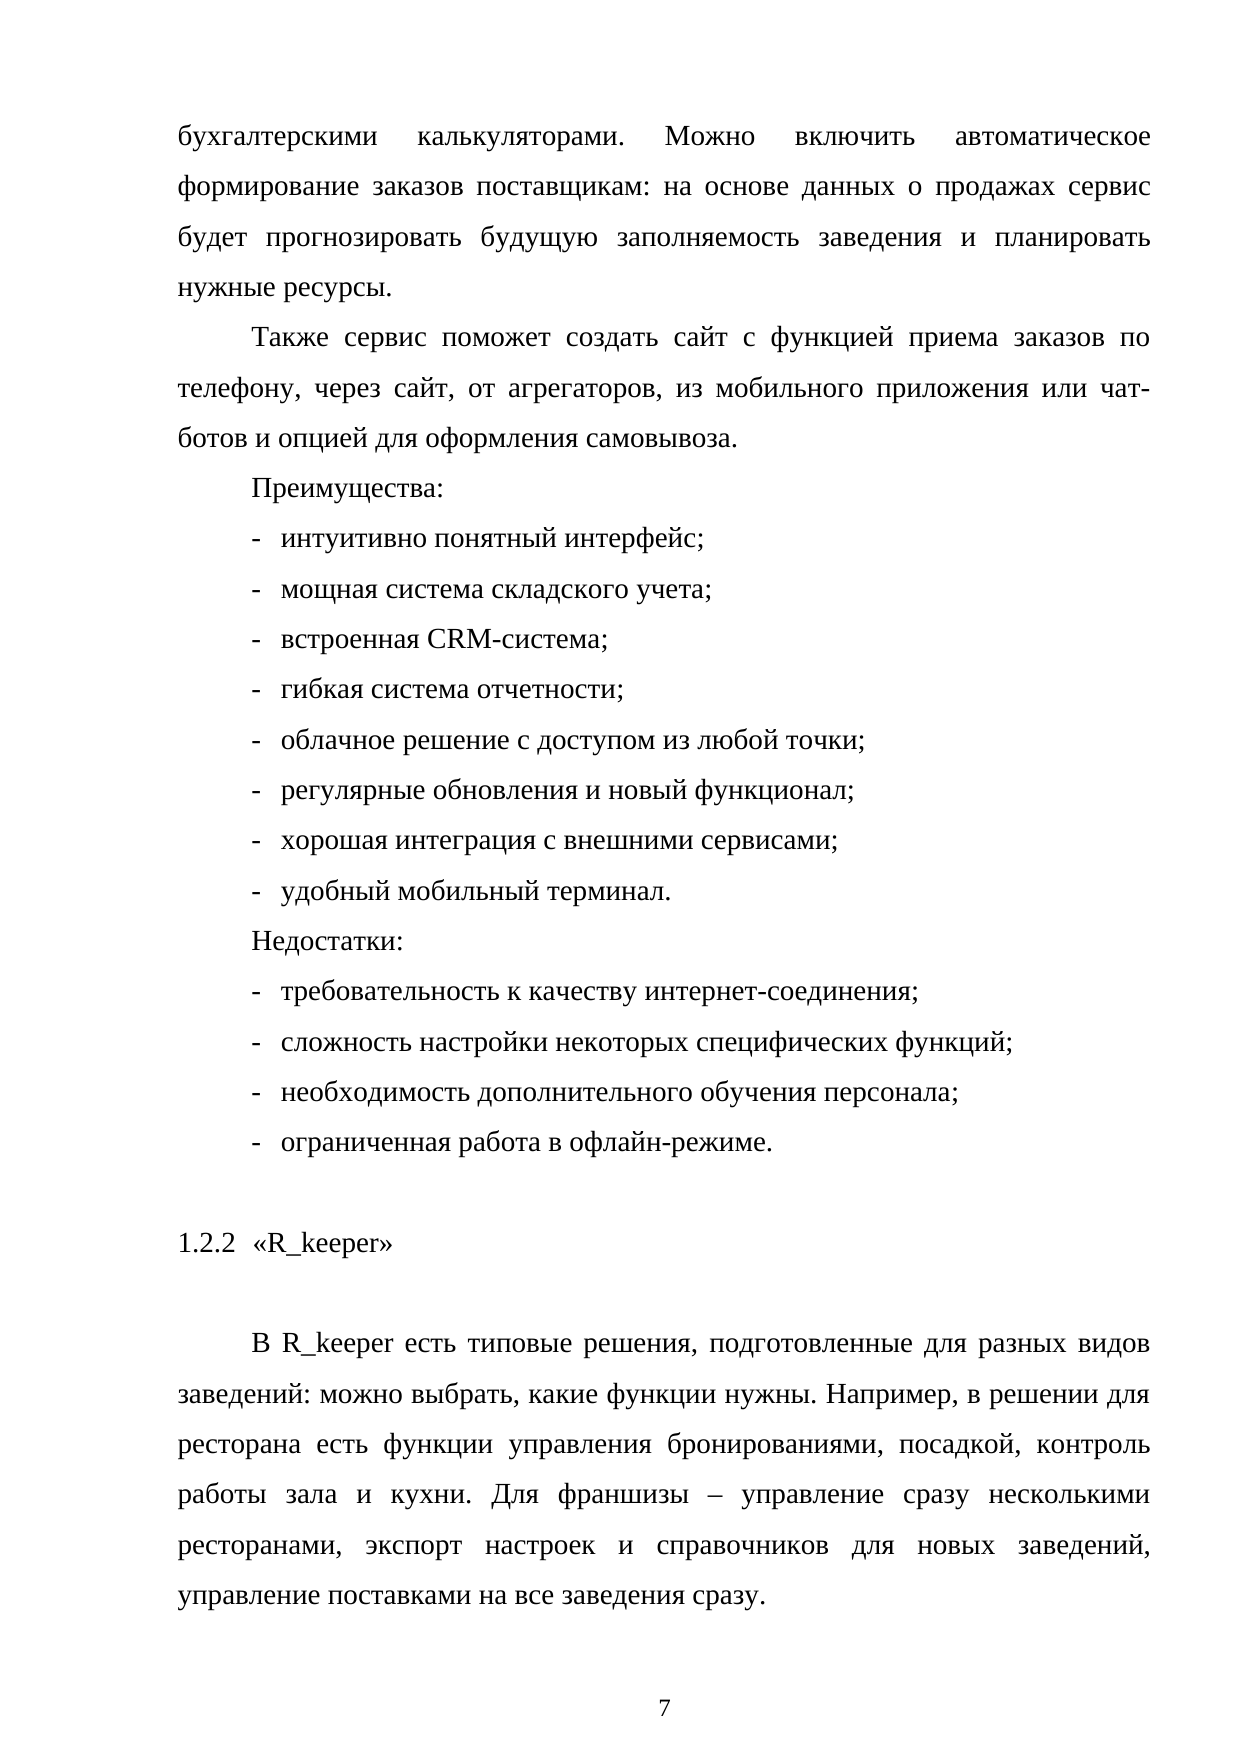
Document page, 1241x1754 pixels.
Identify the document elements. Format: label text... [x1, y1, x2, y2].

list необходимость дополнительного обучения персонала; [251, 1074, 1152, 1108]
subtitle «R_keeper» [177, 1225, 1152, 1258]
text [177, 118, 1152, 303]
text В R_keeper есть типовые решения, подготовленные для разных видов заведений: можно выбрать, какие функции нужны. Например, в решении для ресторана есть функции управления бронированиями, посадкой, контроль работы зала и кухни. Для франшизы – управление сразу несколькими ресторанами, экспорт настроек и справочников для новых заведений, управление поставками на все заведения сразу. [177, 1326, 1152, 1611]
list регулярные обновления и новый функционал; [251, 772, 1152, 806]
text Преимущества: [177, 470, 1152, 504]
list гибкая система отчетности; [251, 672, 1152, 705]
text Недостатки: [177, 923, 1152, 957]
list требовательность к качеству интернет-соединения; [251, 973, 1152, 1007]
list удобный мобильный терминал. [251, 873, 1152, 906]
list ограниченная работа в офлайн-режиме. [251, 1124, 1152, 1158]
list встроенная CRM-система; [251, 621, 1152, 655]
text Также сервис поможет создать сайт с функцией приема заказов по телефону, через сайт, от агрегаторов, из мобильного приложения или чат-ботов и опцией для оформления самовывоза. [177, 319, 1152, 453]
list мощная система складского учета; [251, 571, 1152, 604]
list интуитивно понятный интерфейс; [251, 521, 1152, 554]
list сложность настройки некоторых специфических функций; [251, 1024, 1152, 1057]
list хорошая интеграция с внешними сервисами; [251, 822, 1152, 856]
list облачное решение с доступом из любой точки; [251, 722, 1152, 755]
